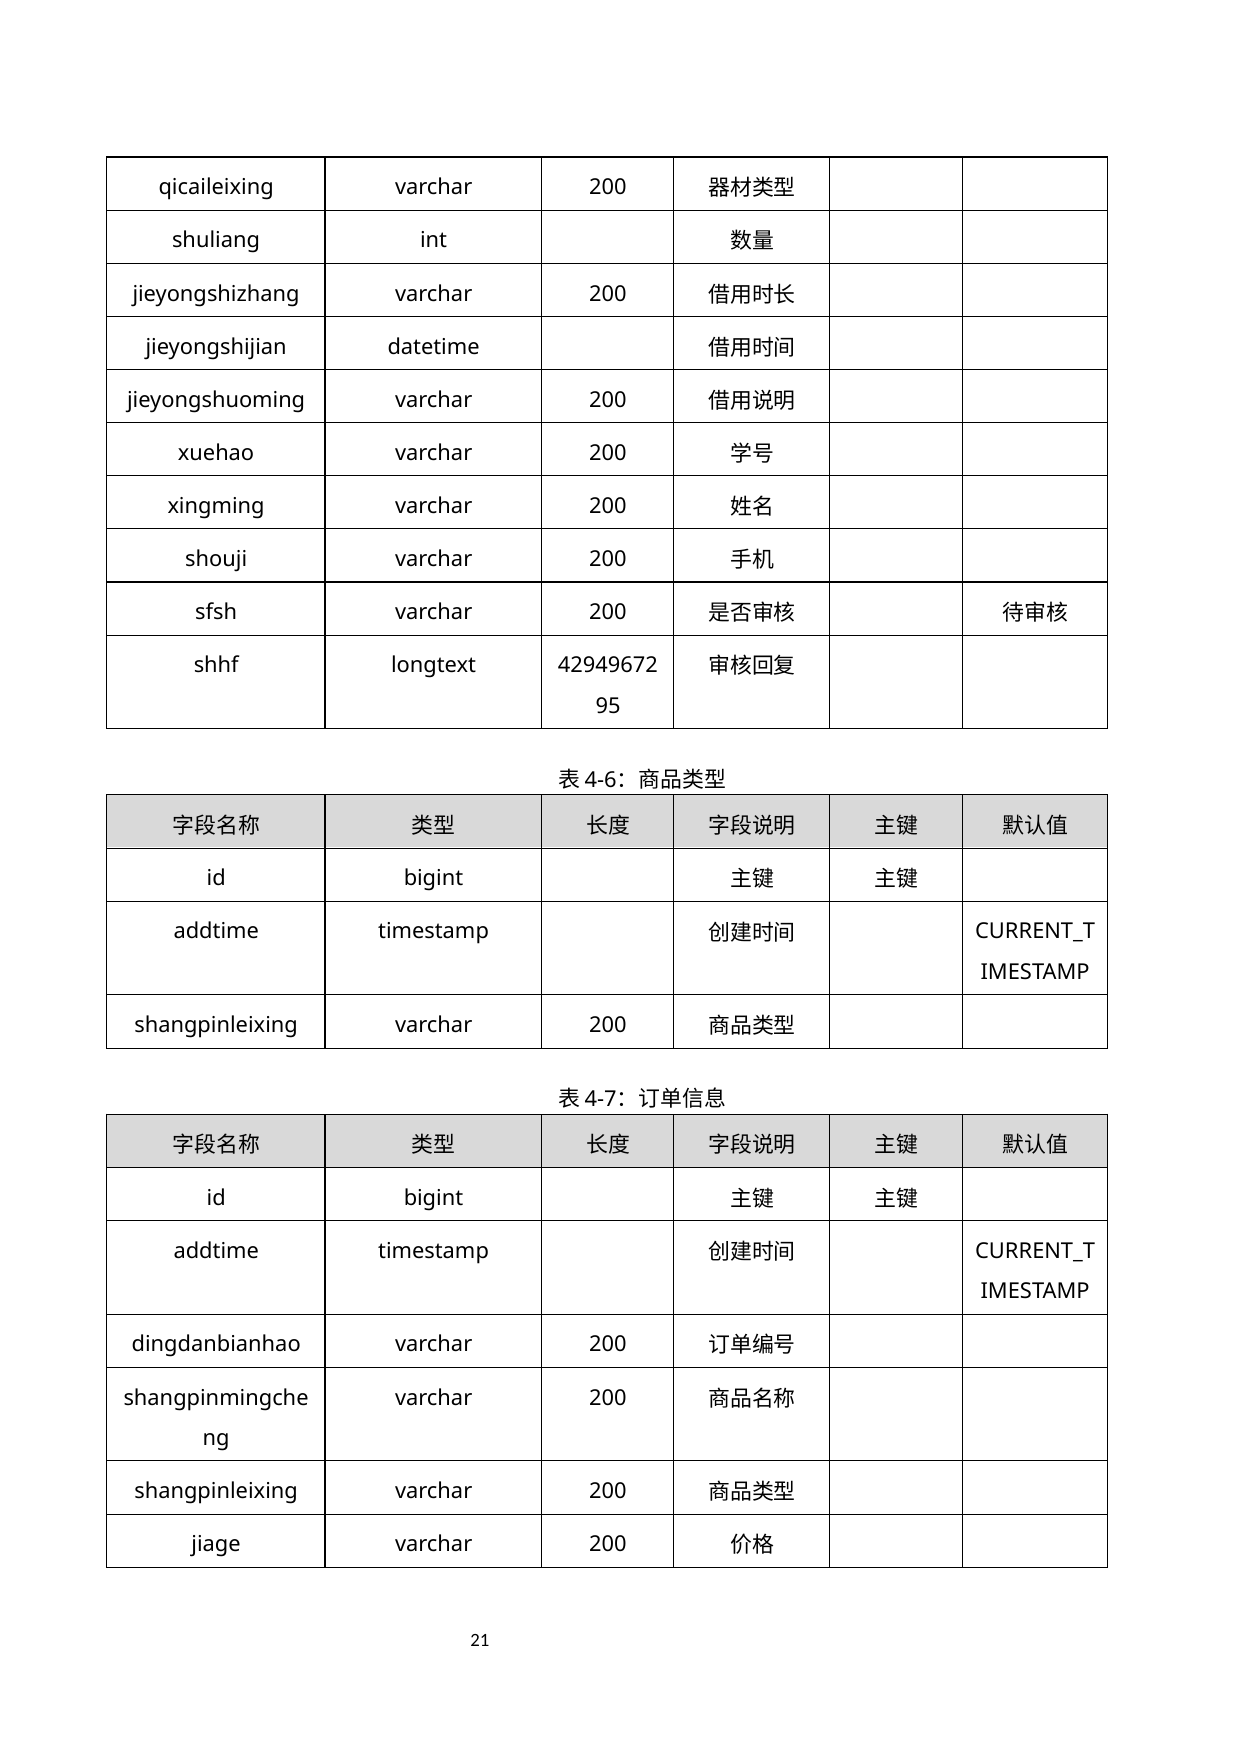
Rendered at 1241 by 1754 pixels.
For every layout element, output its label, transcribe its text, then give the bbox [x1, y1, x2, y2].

table_cell 主键 [830, 1168, 962, 1220]
table_cell 借用说明 [674, 370, 829, 422]
table_cell 主键 [830, 849, 962, 901]
table_cell 手机 [674, 529, 829, 581]
table_header 类型 [326, 1115, 541, 1167]
table_cell [830, 995, 962, 1047]
table_cell int [326, 211, 541, 263]
table_cell [542, 902, 673, 994]
table_cell jieyongshuoming [107, 370, 324, 422]
table_cell jieyongshizhang [107, 264, 324, 316]
table_cell varchar [326, 264, 541, 316]
table_header 默认值 [963, 795, 1107, 847]
table_cell [542, 211, 673, 263]
table_cell [963, 995, 1107, 1047]
table_cell 200 [542, 476, 673, 528]
table_cell [963, 476, 1107, 528]
table_cell 待审核 [963, 583, 1107, 634]
table_cell bigint [326, 1168, 541, 1220]
table_cell [963, 1315, 1107, 1367]
table_cell [963, 529, 1107, 581]
table_cell [963, 264, 1107, 316]
table_cell xuehao [107, 423, 324, 475]
table_cell varchar [326, 1515, 541, 1567]
table_cell [830, 1221, 962, 1313]
table_cell 借用时间 [674, 317, 829, 369]
table_cell 200 [542, 529, 673, 581]
table_cell [542, 1221, 673, 1313]
table_cell 主键 [674, 1168, 829, 1220]
table_cell 商品名称 [674, 1368, 829, 1460]
table_cell [830, 902, 962, 994]
table_cell 200 [542, 1515, 673, 1567]
table_header 主键 [830, 795, 962, 847]
text 表4-7：订单信息 [118, 1081, 1122, 1113]
text 表4-6：商品类型 [118, 762, 1122, 794]
table_cell 审核回复 [674, 636, 829, 728]
table_cell 商品类型 [674, 995, 829, 1047]
table_cell 商品类型 [674, 1461, 829, 1513]
table_cell shouji [107, 529, 324, 581]
table_cell [542, 317, 673, 369]
table_cell 200 [542, 158, 673, 209]
table_cell [830, 529, 962, 581]
table_cell 价格 [674, 1515, 829, 1567]
table_cell [830, 583, 962, 634]
table_cell [963, 317, 1107, 369]
table_cell [963, 1461, 1107, 1513]
table_cell [963, 1515, 1107, 1567]
table_cell [963, 849, 1107, 901]
table_cell [830, 317, 962, 369]
table_header 长度 [542, 795, 673, 847]
table_cell shangpinleixing [107, 995, 324, 1047]
table_cell varchar [326, 423, 541, 475]
table_cell 200 [542, 264, 673, 316]
table_header 字段说明 [674, 1115, 829, 1167]
table_cell 200 [542, 370, 673, 422]
table_cell 4294967295 [542, 636, 673, 728]
table_header 字段名称 [107, 795, 324, 847]
table_cell [830, 476, 962, 528]
table_cell jiage [107, 1515, 324, 1567]
table_cell 200 [542, 1315, 673, 1367]
table_cell 学号 [674, 423, 829, 475]
table_cell [963, 636, 1107, 728]
table_cell 主键 [674, 849, 829, 901]
table_header 类型 [326, 795, 541, 847]
table_cell xingming [107, 476, 324, 528]
table_cell bigint [326, 849, 541, 901]
table_cell jieyongshijian [107, 317, 324, 369]
table_cell [830, 1368, 962, 1460]
table_cell varchar [326, 370, 541, 422]
table_cell [830, 264, 962, 316]
table_cell [830, 211, 962, 263]
table_cell 200 [542, 423, 673, 475]
table_cell sfsh [107, 583, 324, 634]
table_cell shangpinmingcheng [107, 1368, 324, 1460]
table_cell [830, 1515, 962, 1567]
table_cell addtime [107, 1221, 324, 1313]
table_cell varchar [326, 1368, 541, 1460]
table_cell [542, 849, 673, 901]
table_cell id [107, 1168, 324, 1220]
table_cell 200 [542, 995, 673, 1047]
table_cell qicaileixing [107, 158, 324, 209]
table_cell [963, 1168, 1107, 1220]
table_cell [830, 423, 962, 475]
table_cell varchar [326, 995, 541, 1047]
table_cell varchar [326, 529, 541, 581]
table_cell varchar [326, 1315, 541, 1367]
table_cell [963, 1368, 1107, 1460]
table_header 主键 [830, 1115, 962, 1167]
table_header 长度 [542, 1115, 673, 1167]
table_cell shuliang [107, 211, 324, 263]
table_cell 姓名 [674, 476, 829, 528]
table_cell 200 [542, 583, 673, 634]
table_header 字段名称 [107, 1115, 324, 1167]
table_cell [830, 1461, 962, 1513]
table_cell varchar [326, 476, 541, 528]
table_cell 200 [542, 1368, 673, 1460]
table_cell [830, 636, 962, 728]
table_cell [963, 158, 1107, 209]
table_cell 200 [542, 1461, 673, 1513]
table_cell 器材类型 [674, 158, 829, 209]
table_cell 借用时长 [674, 264, 829, 316]
table_cell [963, 423, 1107, 475]
table_cell varchar [326, 1461, 541, 1513]
table_cell id [107, 849, 324, 901]
table_cell 订单编号 [674, 1315, 829, 1367]
table_cell dingdanbianhao [107, 1315, 324, 1367]
table_header 默认值 [963, 1115, 1107, 1167]
table_cell [963, 211, 1107, 263]
table_cell varchar [326, 583, 541, 634]
table_cell [830, 158, 962, 209]
table_cell 创建时间 [674, 1221, 829, 1313]
table_cell datetime [326, 317, 541, 369]
table_cell [963, 370, 1107, 422]
table_cell [830, 370, 962, 422]
table_cell timestamp [326, 902, 541, 994]
table_cell CURRENT_TIMESTAMP [963, 1221, 1107, 1313]
table_cell 是否审核 [674, 583, 829, 634]
table_cell longtext [326, 636, 541, 728]
table_cell 创建时间 [674, 902, 829, 994]
table_cell varchar [326, 158, 541, 209]
table_cell shhf [107, 636, 324, 728]
table_cell timestamp [326, 1221, 541, 1313]
table_cell CURRENT_TIMESTAMP [963, 902, 1107, 994]
table_cell [542, 1168, 673, 1220]
table_cell [830, 1315, 962, 1367]
table_cell shangpinleixing [107, 1461, 324, 1513]
table_header 字段说明 [674, 795, 829, 847]
table_cell 数量 [674, 211, 829, 263]
table_cell addtime [107, 902, 324, 994]
